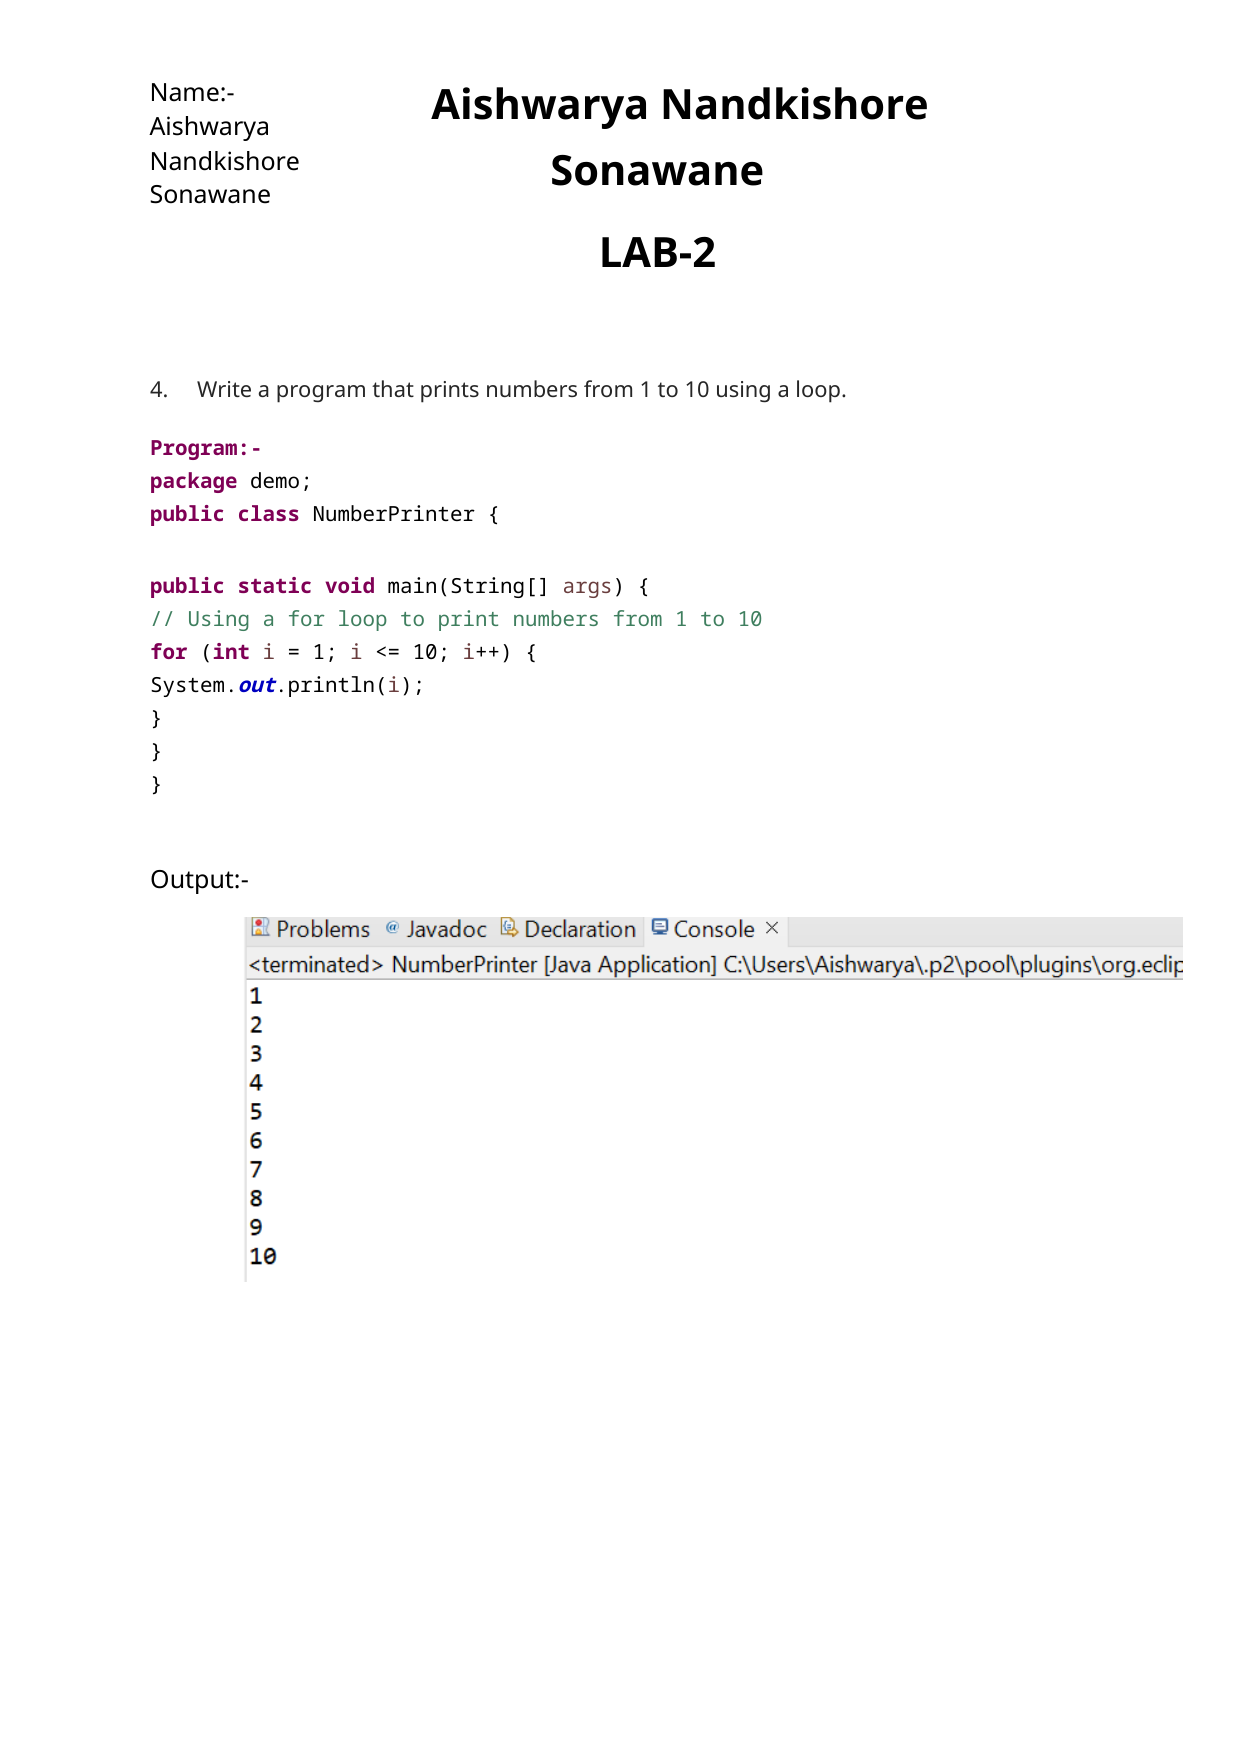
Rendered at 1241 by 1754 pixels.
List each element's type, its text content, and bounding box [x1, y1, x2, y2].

text Program:- [150, 433, 1090, 462]
text } [150, 736, 1090, 765]
text package demo; [150, 466, 1090, 495]
text // Using a for loop to print numbers from 1 to 10 [150, 604, 1090, 633]
text public static void main(String[] args) { [150, 572, 1090, 600]
text 4. Write a program that prints numbers from 1 to 10 using a loop. [150, 374, 1090, 404]
text System.out.println(i); [150, 670, 1090, 699]
text } [150, 769, 1090, 798]
text for (int i = 1; i <= 10; i++) { [150, 637, 1090, 666]
text } [150, 703, 1090, 732]
text Output:- [150, 862, 1090, 896]
text public class NumberPrinter { [150, 499, 1090, 528]
